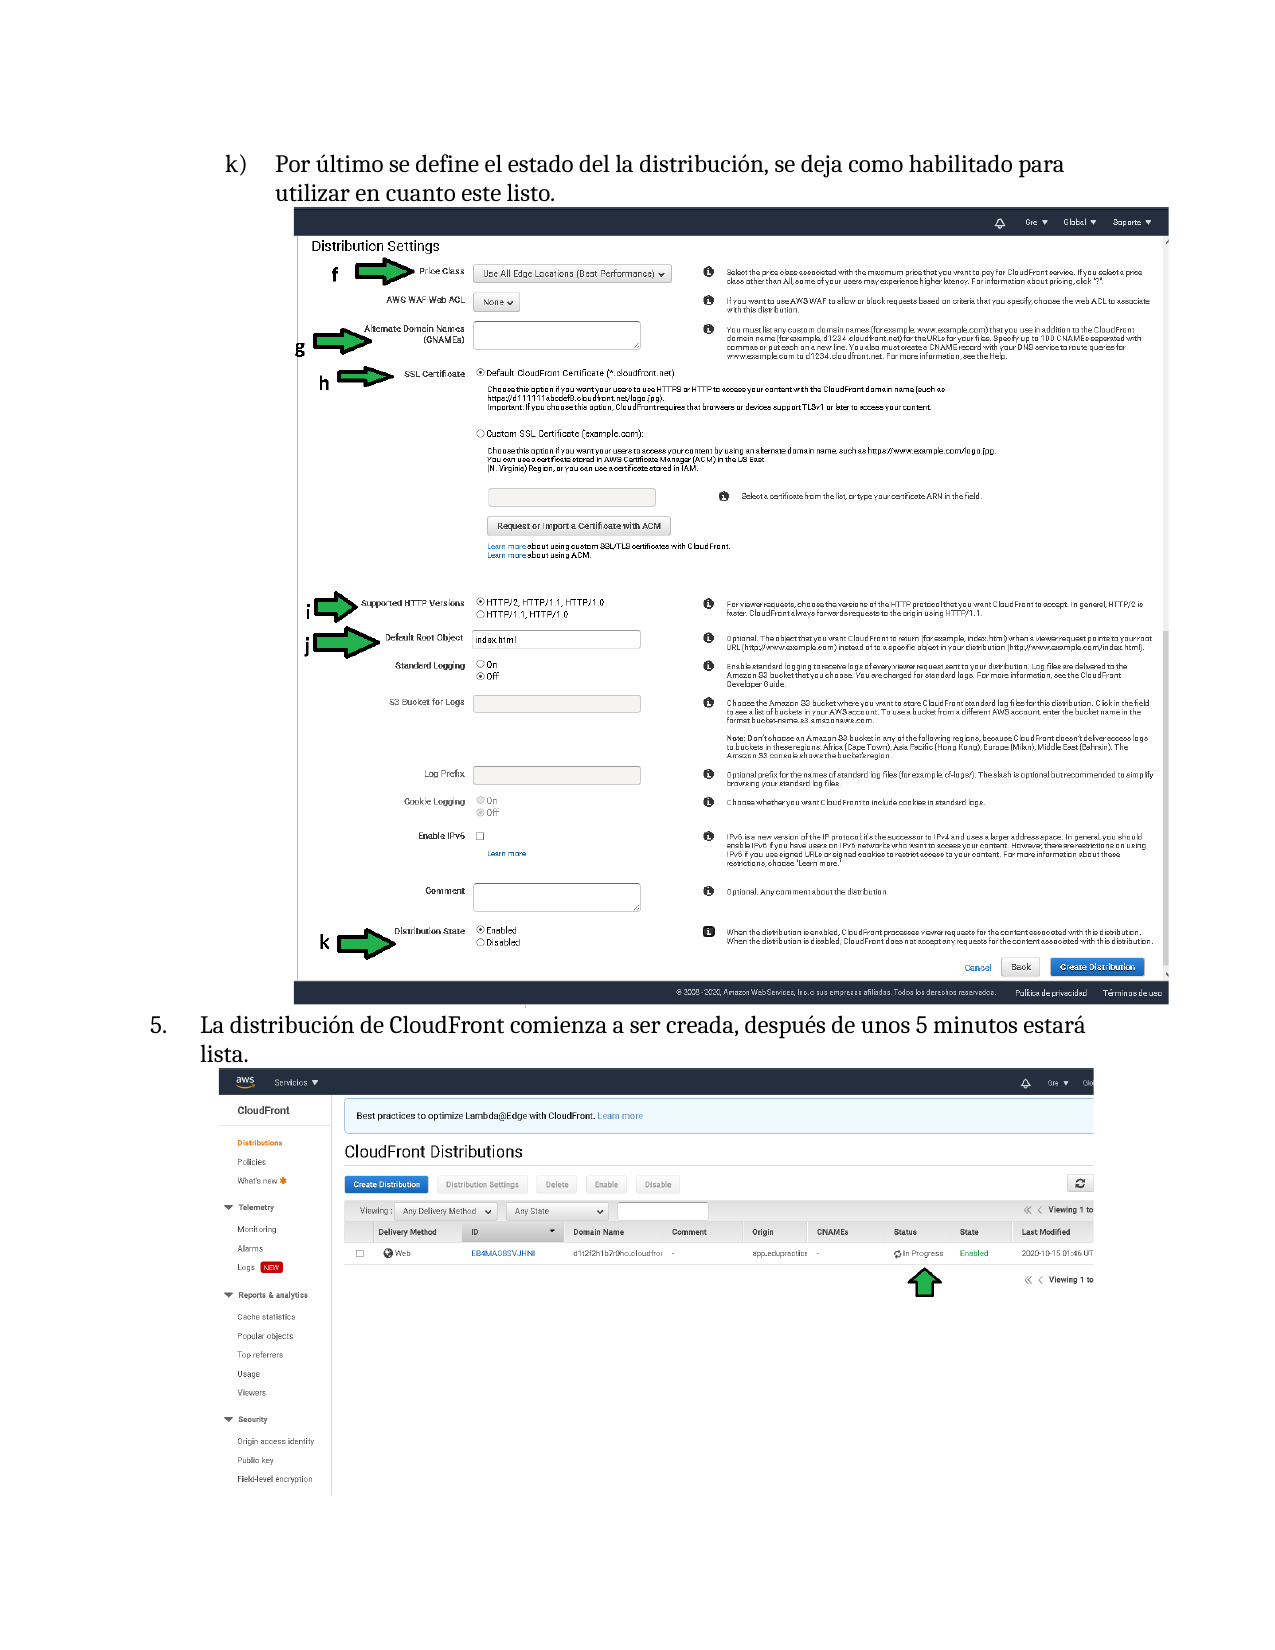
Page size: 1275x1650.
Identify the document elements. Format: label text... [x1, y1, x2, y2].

picture [293, 207, 1169, 1008]
picture [218, 1068, 1094, 1495]
